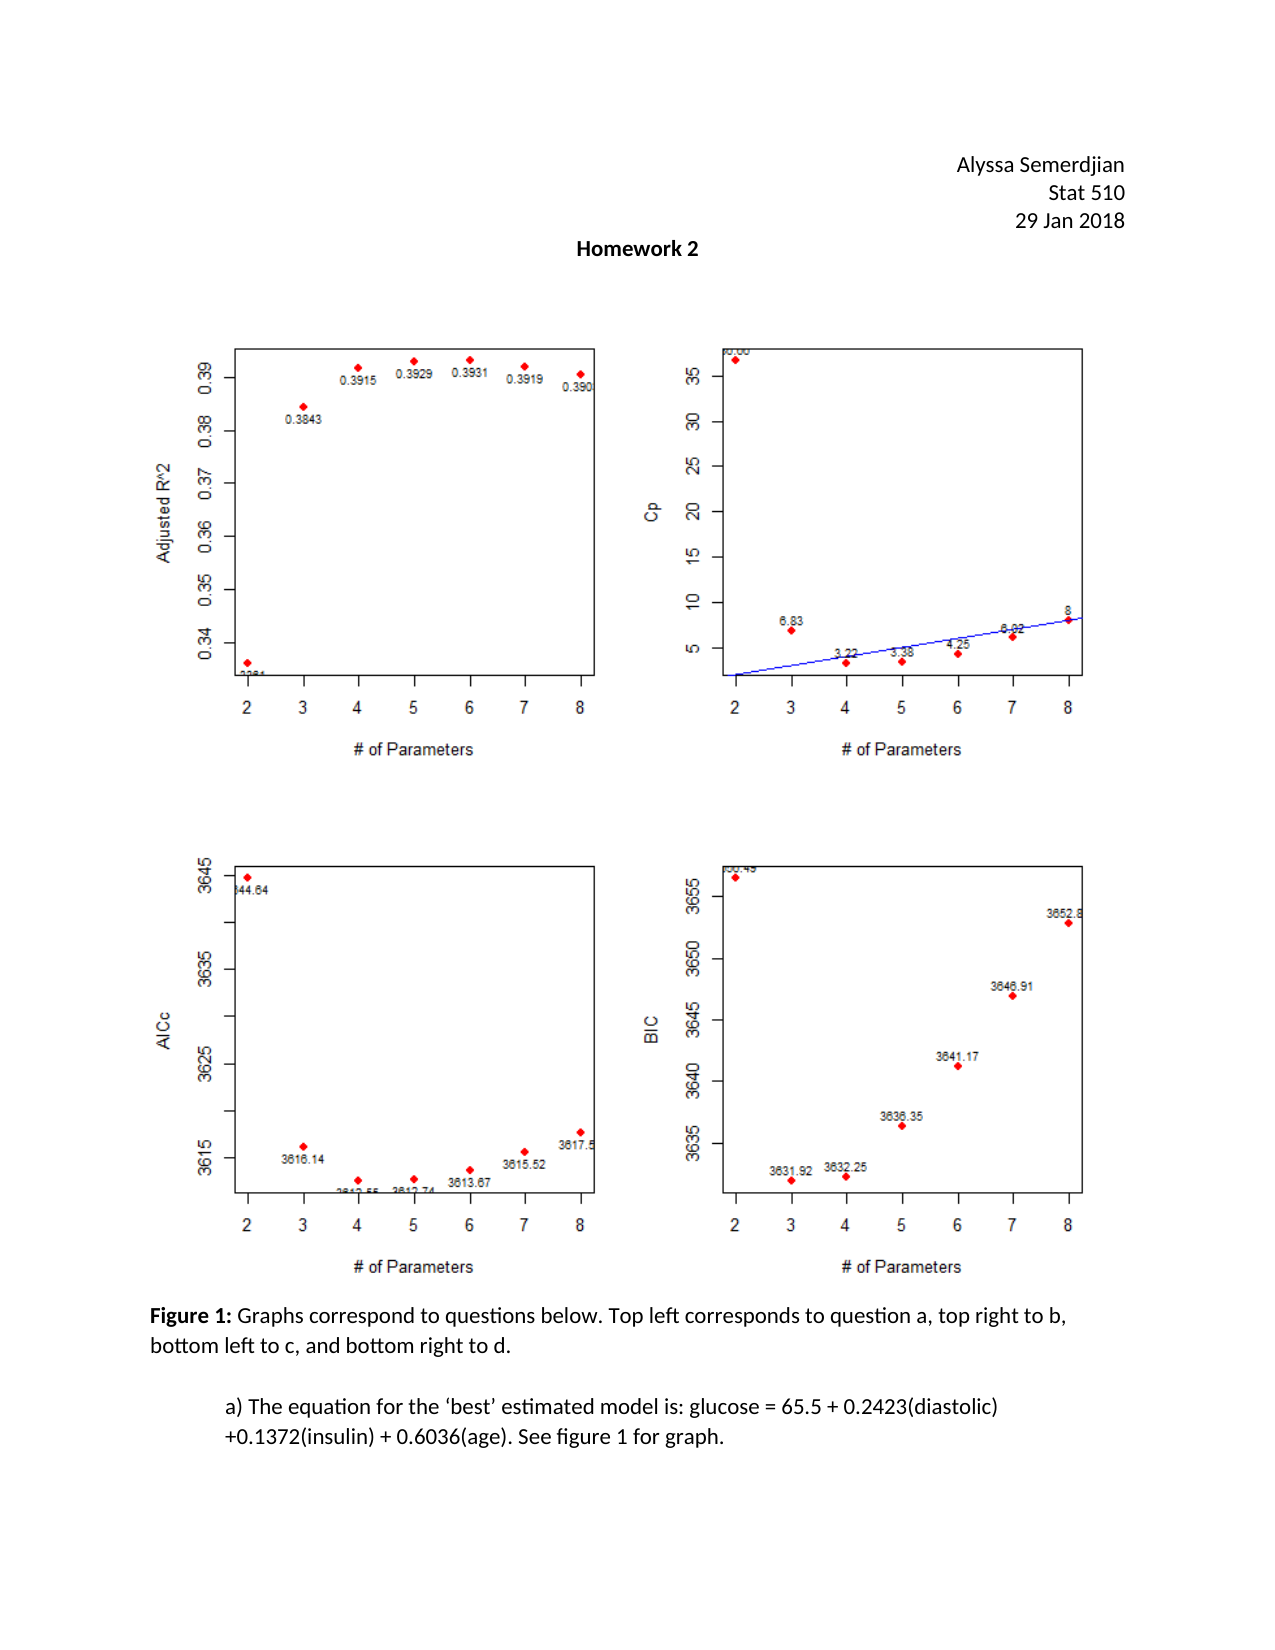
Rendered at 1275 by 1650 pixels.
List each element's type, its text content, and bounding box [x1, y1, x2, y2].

text a) The equation for the ‘best’ estimated model is: glucose = 65.5 + 0.2423(diastolic) +0.1372(insulin) + 0.6036(age). See figure 1 for graph. [225, 1392, 1125, 1450]
text Alyssa Semerdjian [150, 150, 1125, 178]
text Stat 510 [150, 178, 1125, 206]
text Figure 1: Graphs correspond to questions below. Top left corresponds to question a, top right to b, bottom left to c, and bottom right to d. [150, 1301, 1125, 1359]
text Homework 2 [150, 234, 1125, 264]
picture [150, 264, 1125, 1299]
text 29 Jan 2018 [150, 206, 1125, 234]
